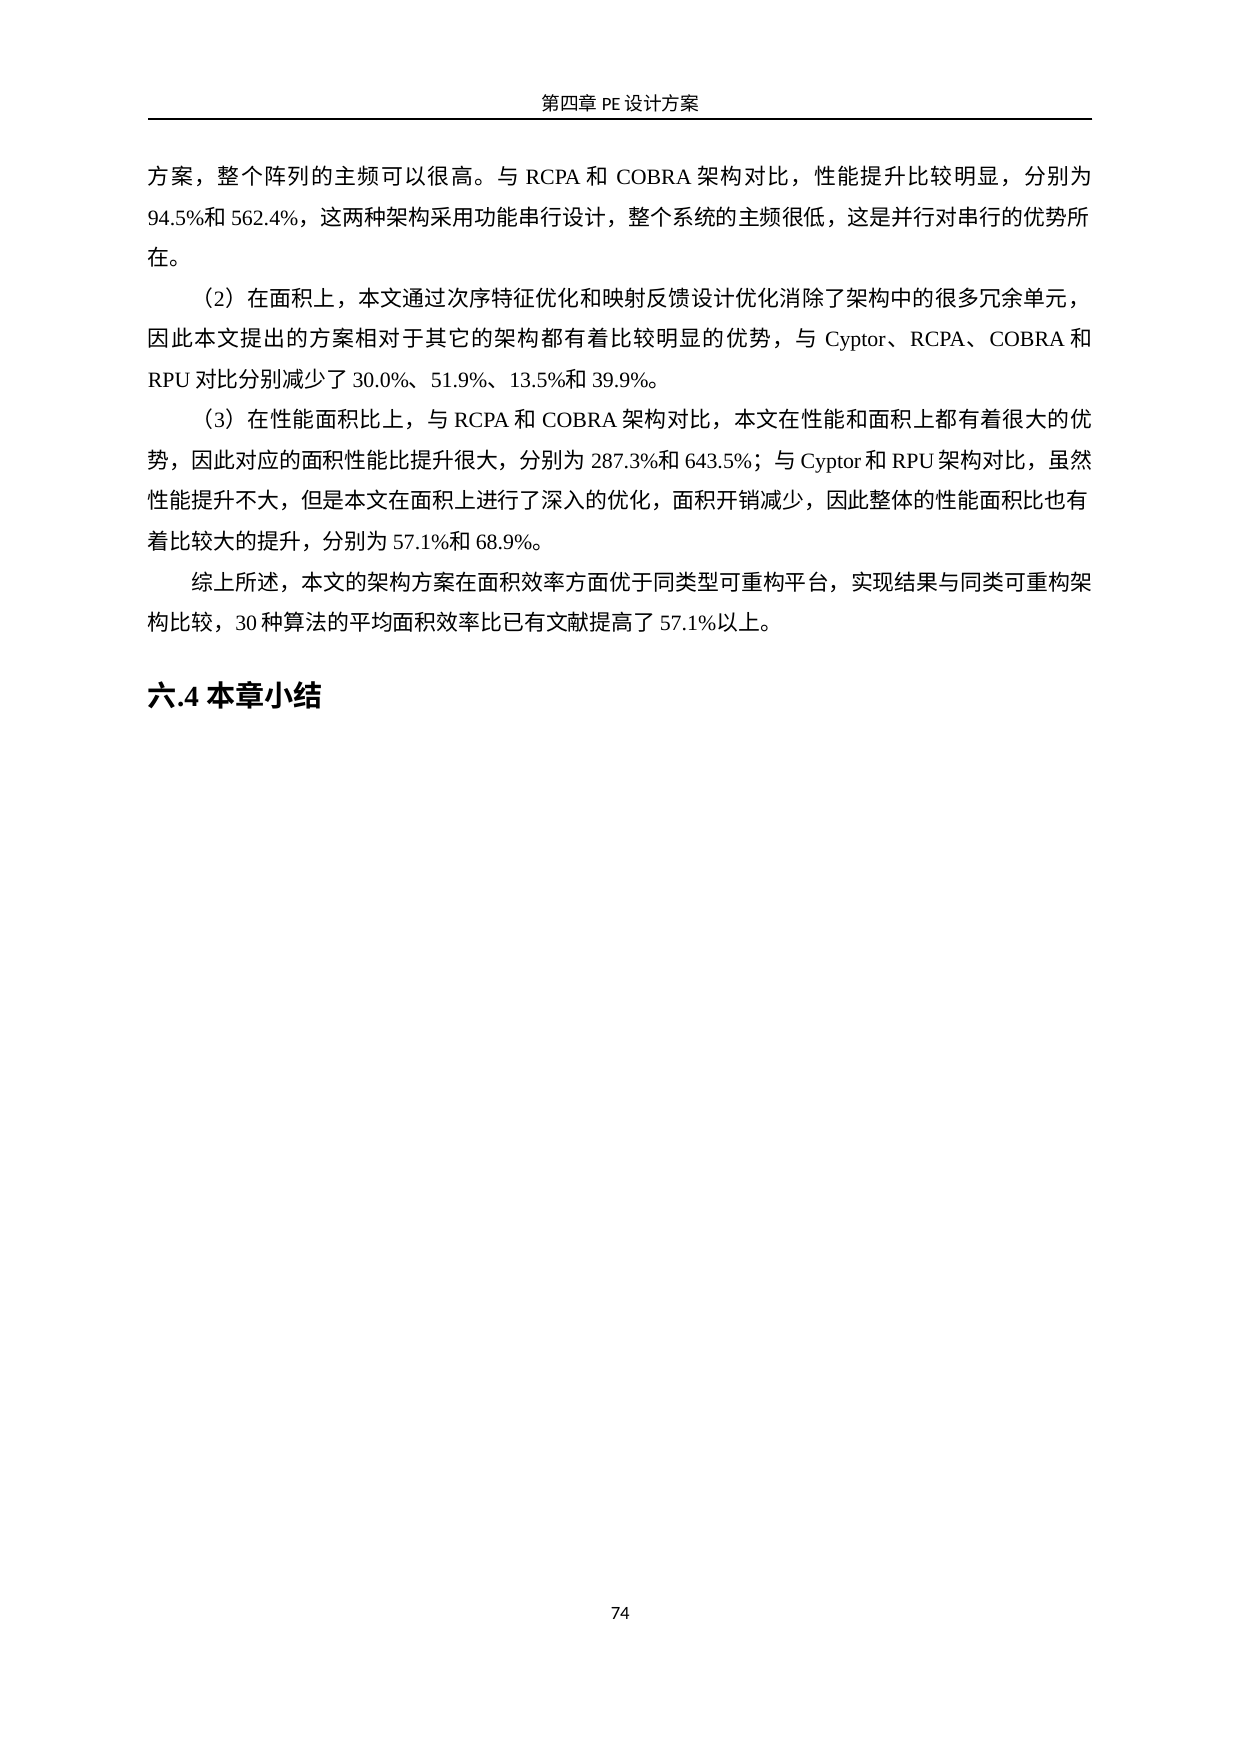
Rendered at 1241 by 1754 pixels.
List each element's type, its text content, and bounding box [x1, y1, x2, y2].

list 本章小结 [148, 661, 1092, 726]
text （3）在性能面积比上，与RCPA和 COBRA架构对比，本文在性能和面积上都有着很大的优势，因此对应的面积性能比提升很大，分别为287.3%和643.5%；与Cyptor和RPU架构对比，虽然性能提升不大，但是本文在面积上进行了深入的优化，面积开销减少，因此整体的性能面积比也有着比较大的提升，分别为57.1%和68.9%。 [148, 402, 1092, 556]
text 综上所述，本文的架构方案在面积效率方面优于同类型可重构平台，实现结果与同类可重构架构比较，30种算法的平均面积效率比已有文献提高了57.1%以上。 [148, 564, 1092, 637]
text （2）在面积上，本文通过次序特征优化和映射反馈设计优化消除了架构中的很多冗余单元，因此本文提出的方案相对于其它的架构都有着比较明显的优势，与Cyptor、RCPA、COBRA和RPU对比分别减少了30.0%、51.9%、13.5%和39.9%。 [148, 280, 1092, 394]
